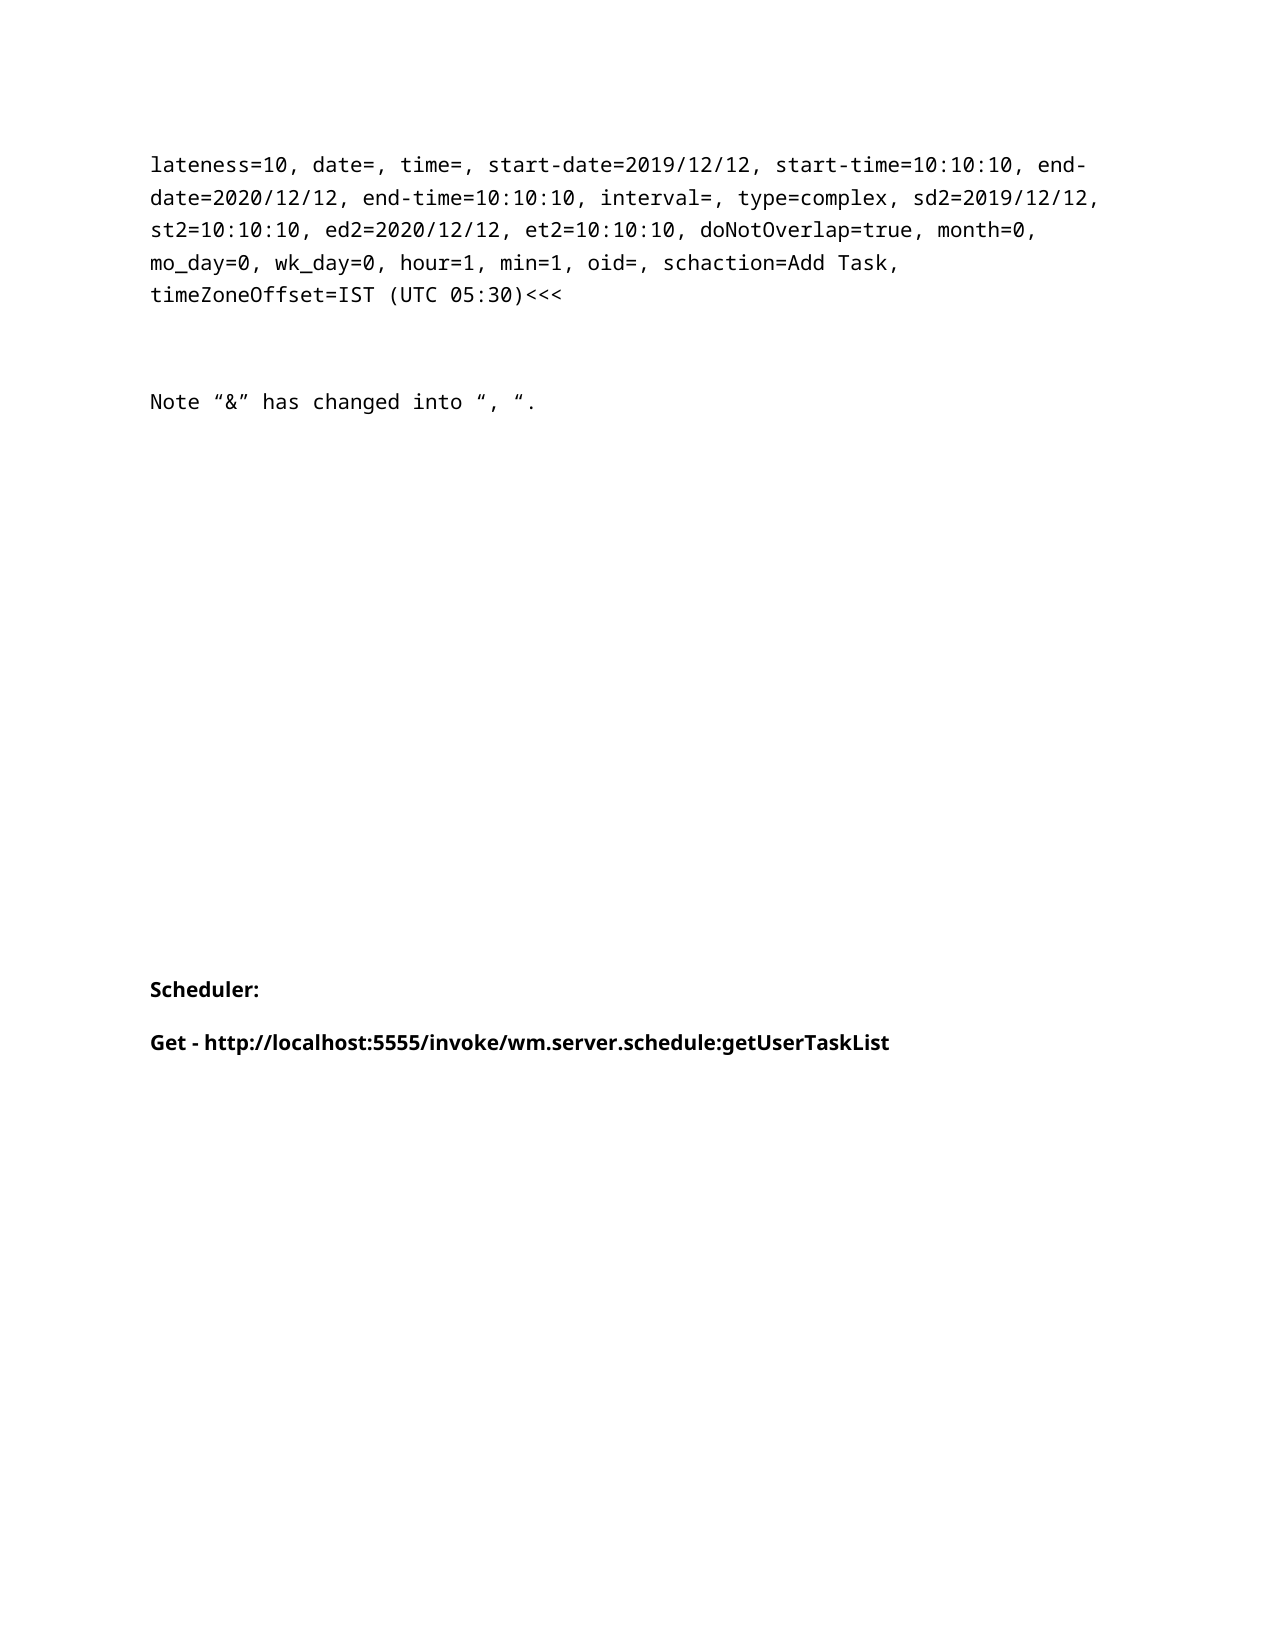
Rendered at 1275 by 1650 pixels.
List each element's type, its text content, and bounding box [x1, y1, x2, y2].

text Scheduler: [150, 975, 1125, 1003]
text Note “&” has changed into “, “. [150, 387, 1125, 416]
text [150, 150, 1125, 309]
text Get - http://localhost:5555/invoke/wm.server.schedule:getUserTaskList [150, 1028, 1125, 1057]
